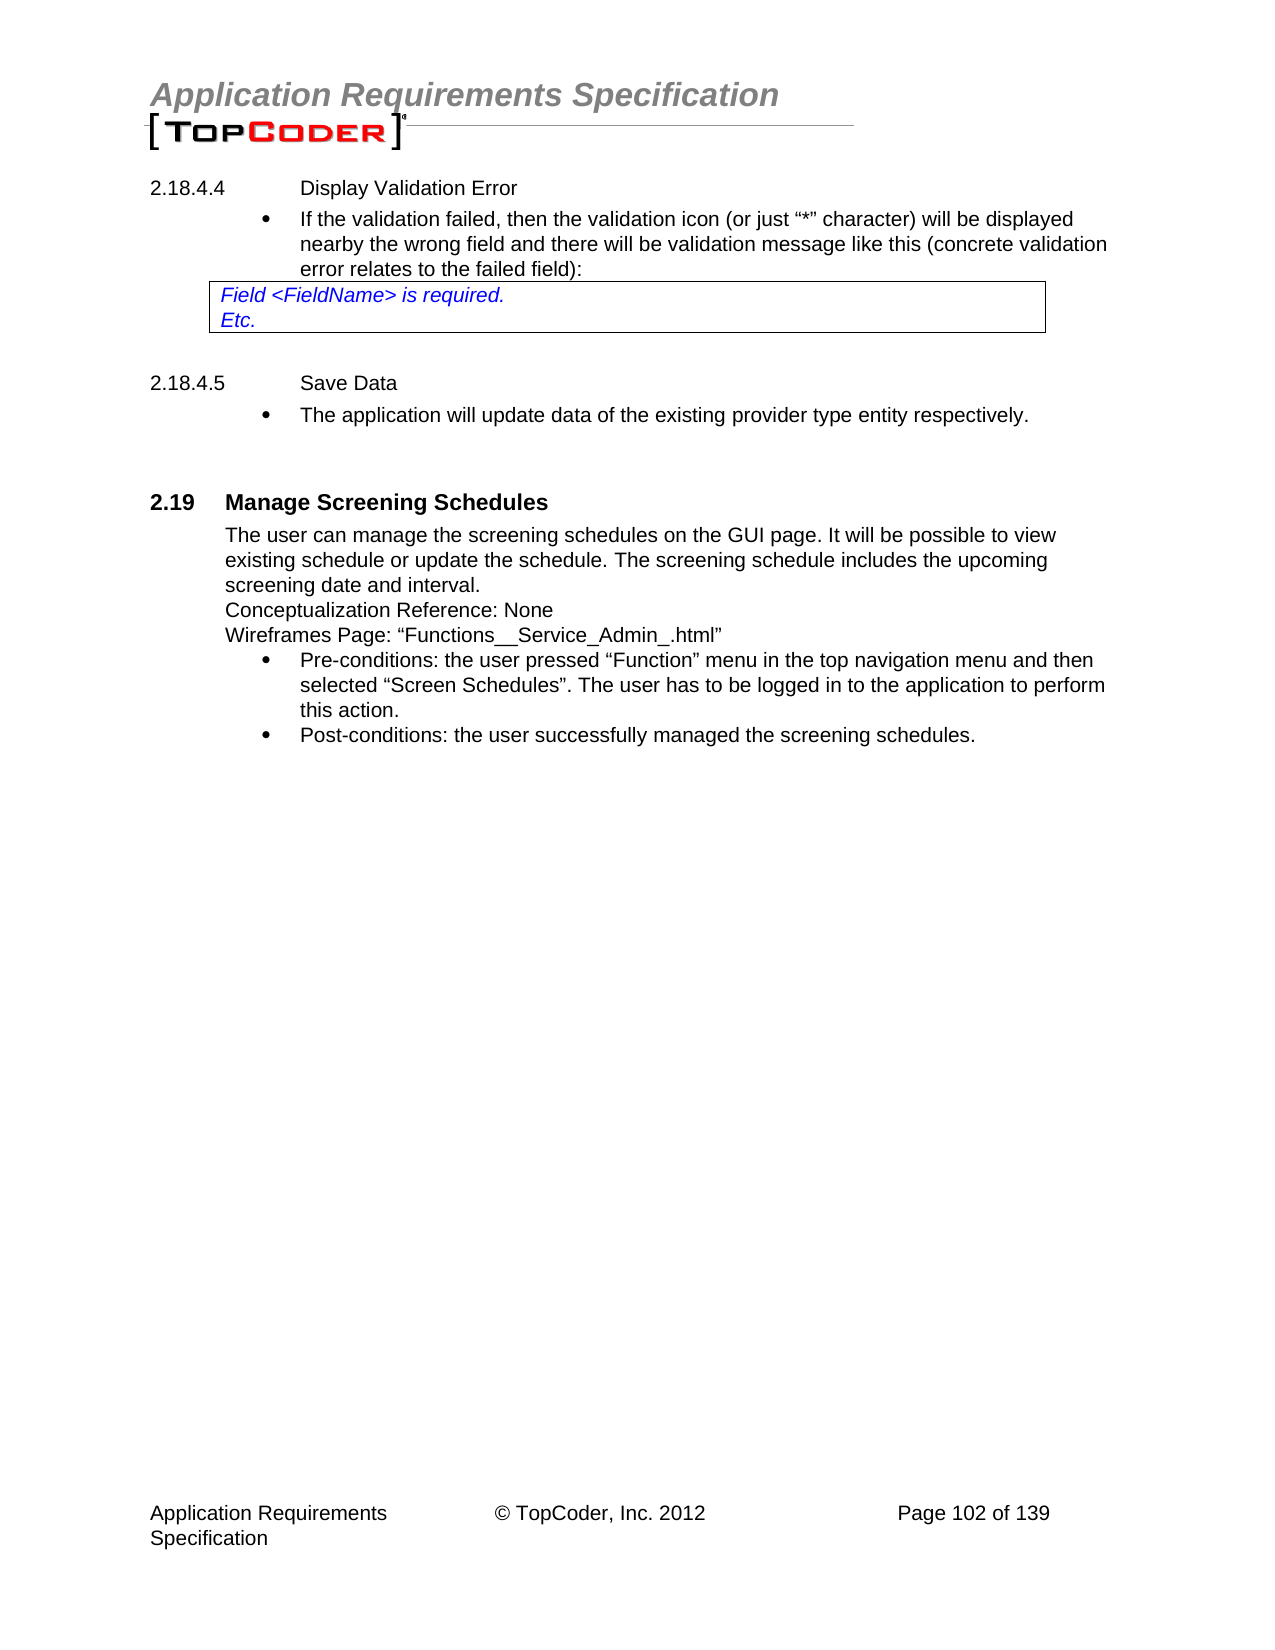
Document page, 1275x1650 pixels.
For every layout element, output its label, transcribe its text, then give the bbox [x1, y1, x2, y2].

picture [150, 113, 407, 150]
list The application will update data of the existing provider type entity respectively. [262, 401, 1125, 426]
list Pre-conditions: the user pressed “Function” menu in the top navigation menu and then selected “Screen Schedules”. The user has to be logged in to the application to perform this action. [262, 647, 1125, 722]
text Wireframes Page: “Functions__Service_Admin_.html” [225, 622, 1125, 647]
subtitle Save Data [150, 370, 1125, 395]
text The user can manage the screening schedules on the GUI page. It will be possible to view existing schedule or update the schedule. The screening schedule includes the upcoming screening date and interval. Conceptualization Reference: None [225, 522, 1125, 622]
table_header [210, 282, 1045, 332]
list If the validation failed, then the validation icon (or just “*” character) will be displayed nearby the wrong field and there will be validation message like this (concrete validation error relates to the failed field): [262, 206, 1125, 281]
subtitle Manage Screening Schedules [150, 489, 1125, 515]
subtitle Display Validation Error [150, 174, 1125, 199]
list Post-conditions: the user successfully managed the screening schedules. [262, 722, 1125, 747]
